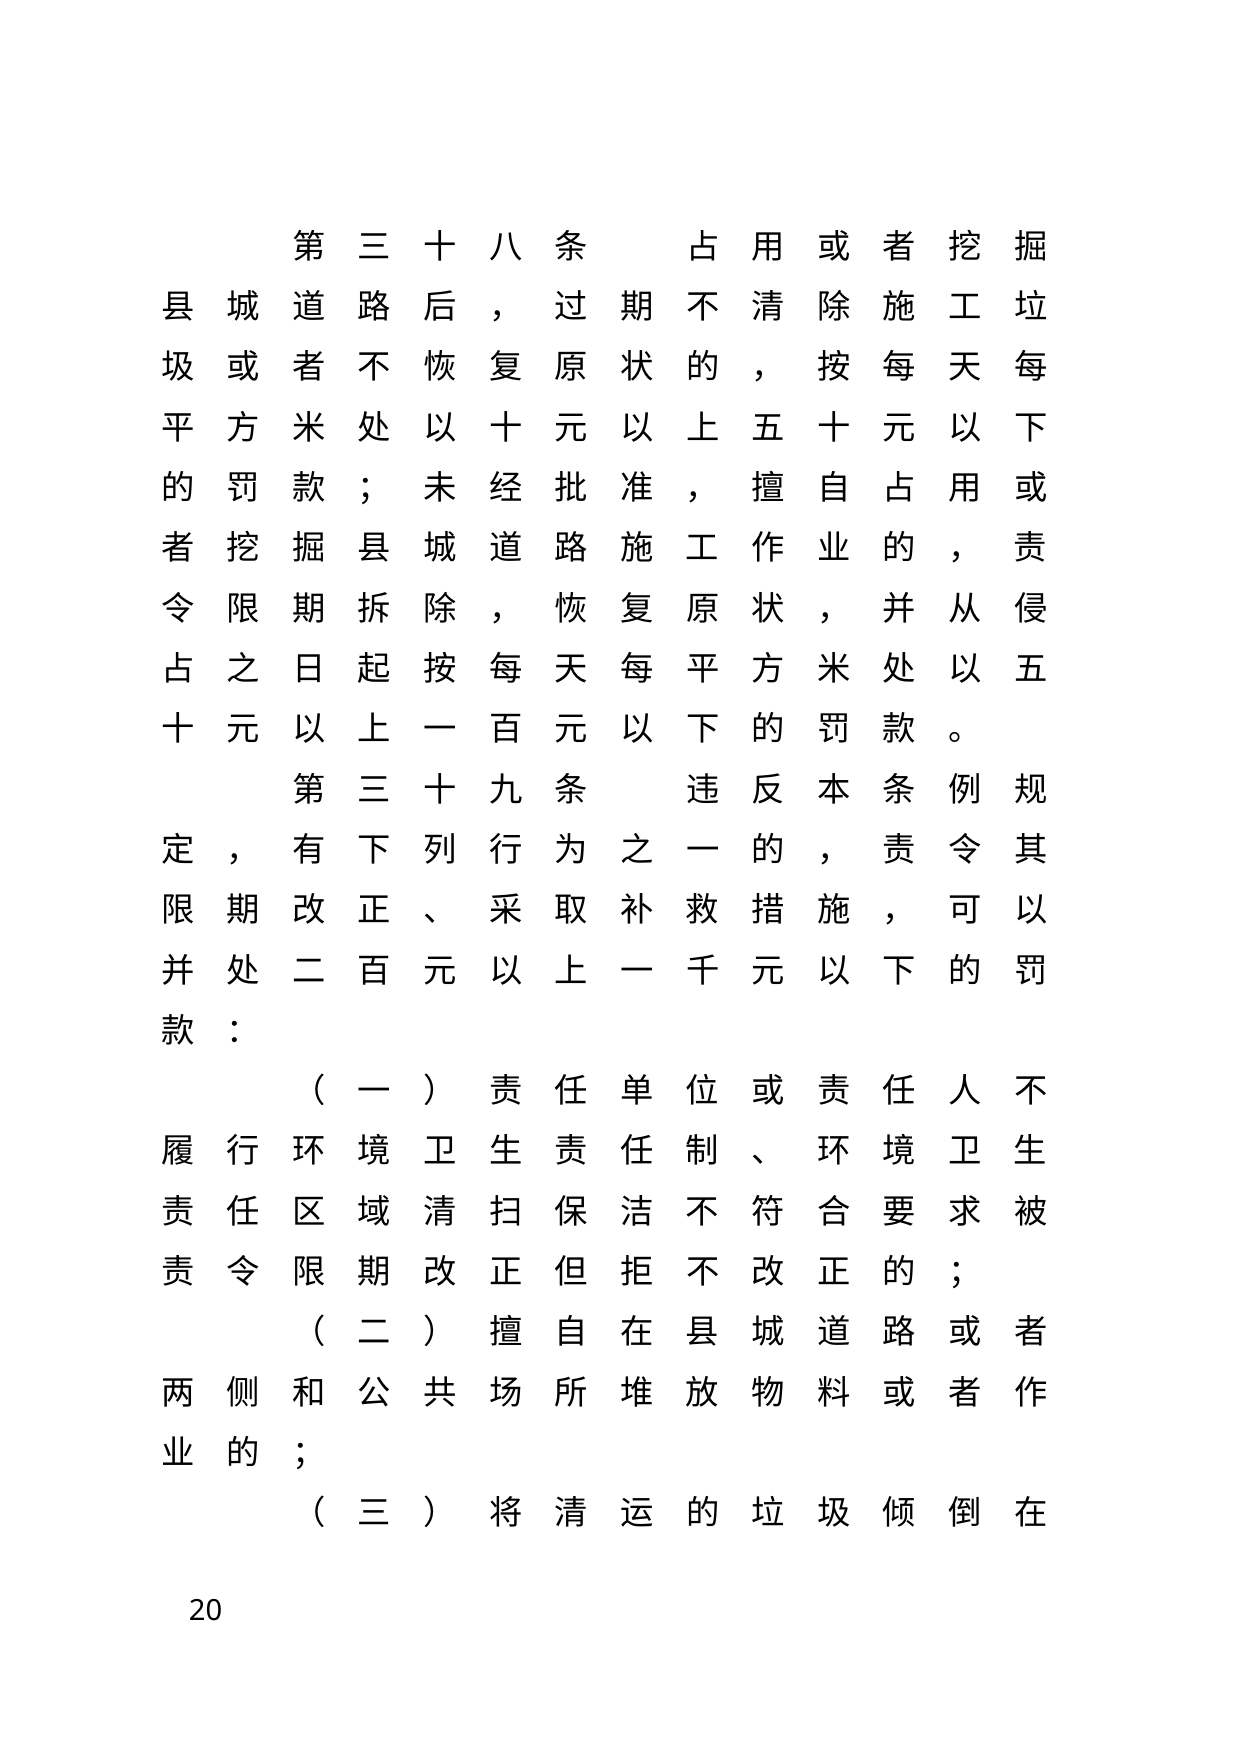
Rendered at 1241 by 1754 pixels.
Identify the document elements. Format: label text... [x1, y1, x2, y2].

text （一）责任单位或责任人不履行环境卫生责任制、环境卫生责任区域清扫保洁不符合要求被责令限期改正但拒不改正的； [161, 1058, 1079, 1299]
text （三）将清运的垃圾倾倒在非指定场所的； [161, 1480, 1079, 1540]
text （二）擅自在县城道路或者两侧和公共场所堆放物料或者作业的； [161, 1299, 1079, 1480]
text 第三十八条 占用或者挖掘县城道路后，过期不清除施工垃圾或者不恢复原状的，按每天每平方米处以十元以上五十元以下的罚款；未经批准，擅自占用或者挖掘县城道路施工作业的，责令限期拆除，恢复原状，并从侵占之日起按每天每平方米处以五十元以上一百元以下的罚款。 [161, 213, 1079, 756]
text 第三十九条 违反本条例规定，有下列行为之一的，责令其限期改正、采取补救措施，可以并处二百元以上一千元以下的罚款： [161, 756, 1079, 1058]
